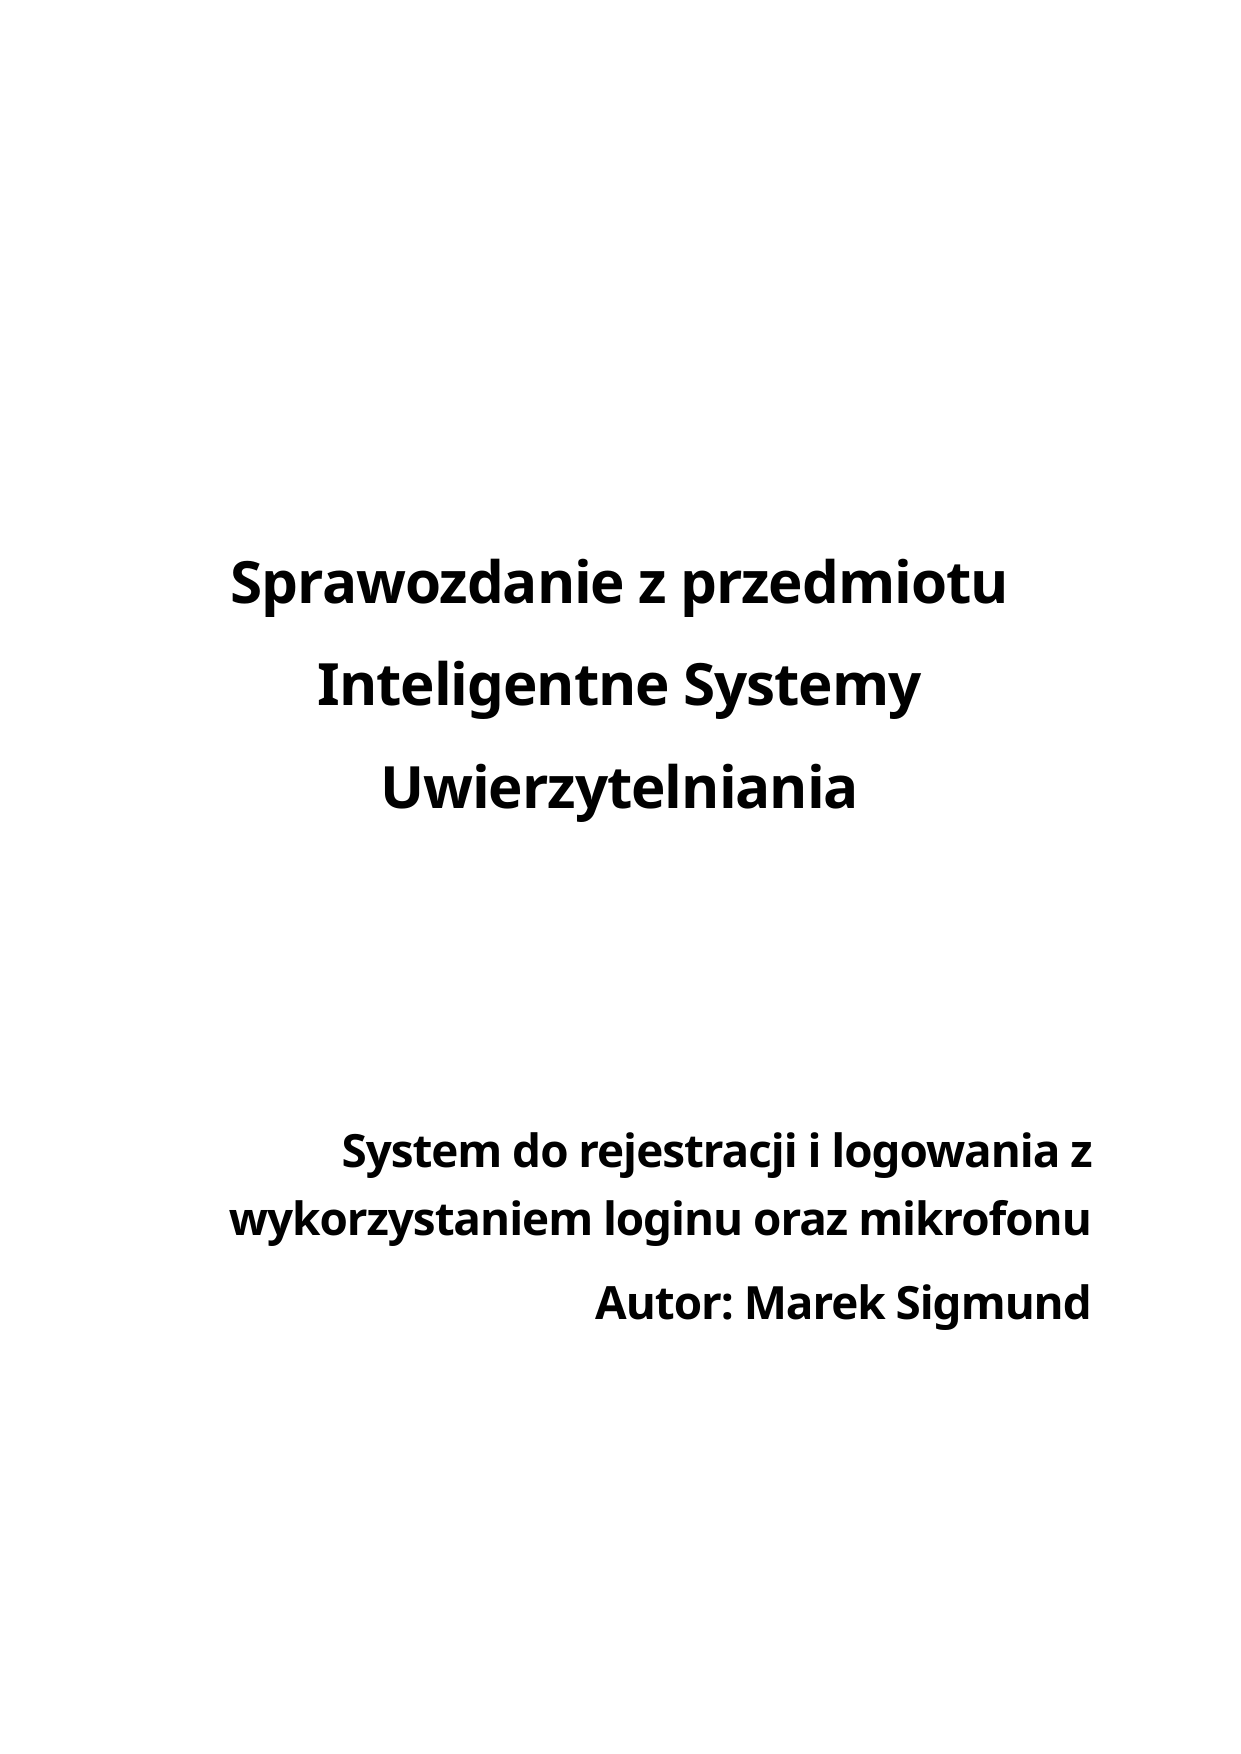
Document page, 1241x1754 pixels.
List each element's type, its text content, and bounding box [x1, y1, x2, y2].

text Autor: Marek Sigmund [148, 1270, 1093, 1332]
text Inteligentne Systemy [148, 643, 1093, 723]
text Uwierzytelniania [148, 746, 1093, 825]
text Sprawozdanie z przedmiotu [148, 541, 1093, 620]
text System do rejestracji i logowania z wykorzystaniem loginu oraz mikrofonu [148, 1119, 1093, 1248]
